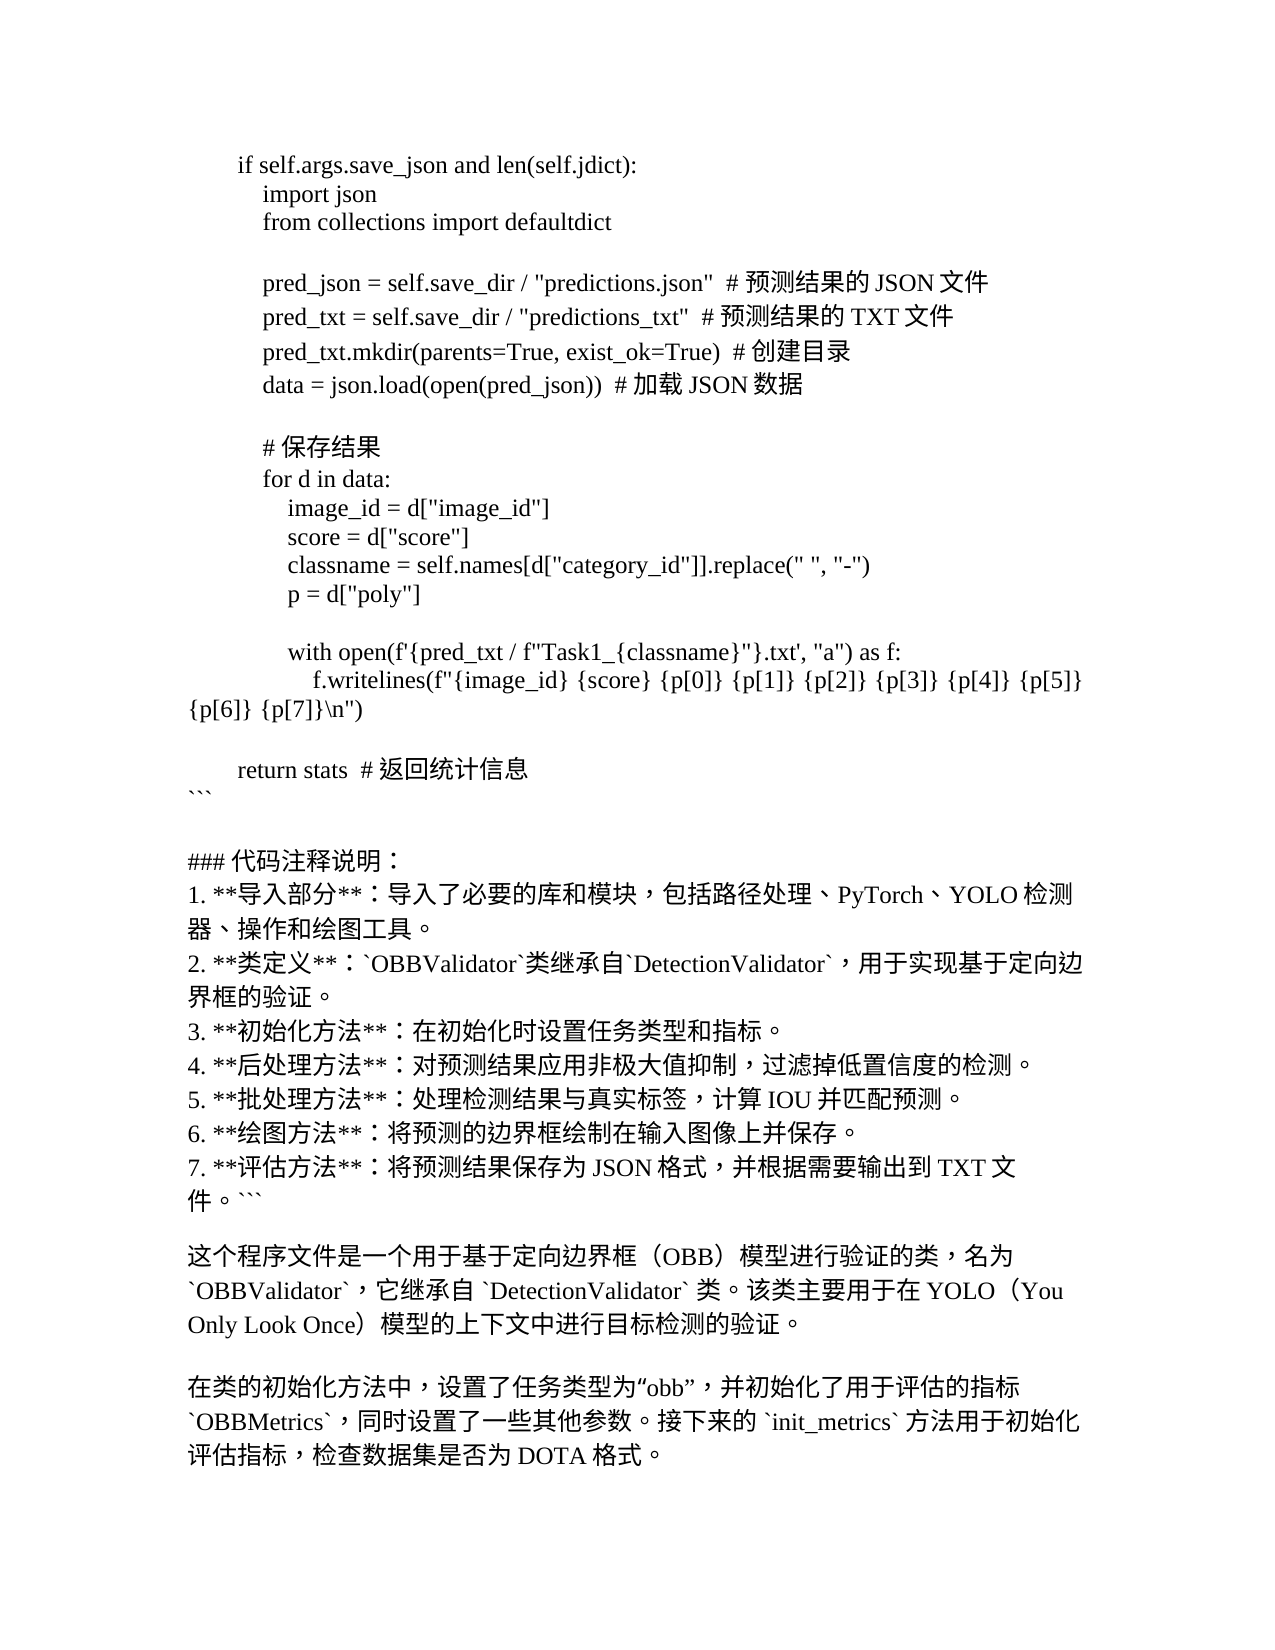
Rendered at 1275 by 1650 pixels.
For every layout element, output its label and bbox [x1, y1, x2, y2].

text [187, 150, 1087, 1218]
text [187, 1239, 1087, 1472]
